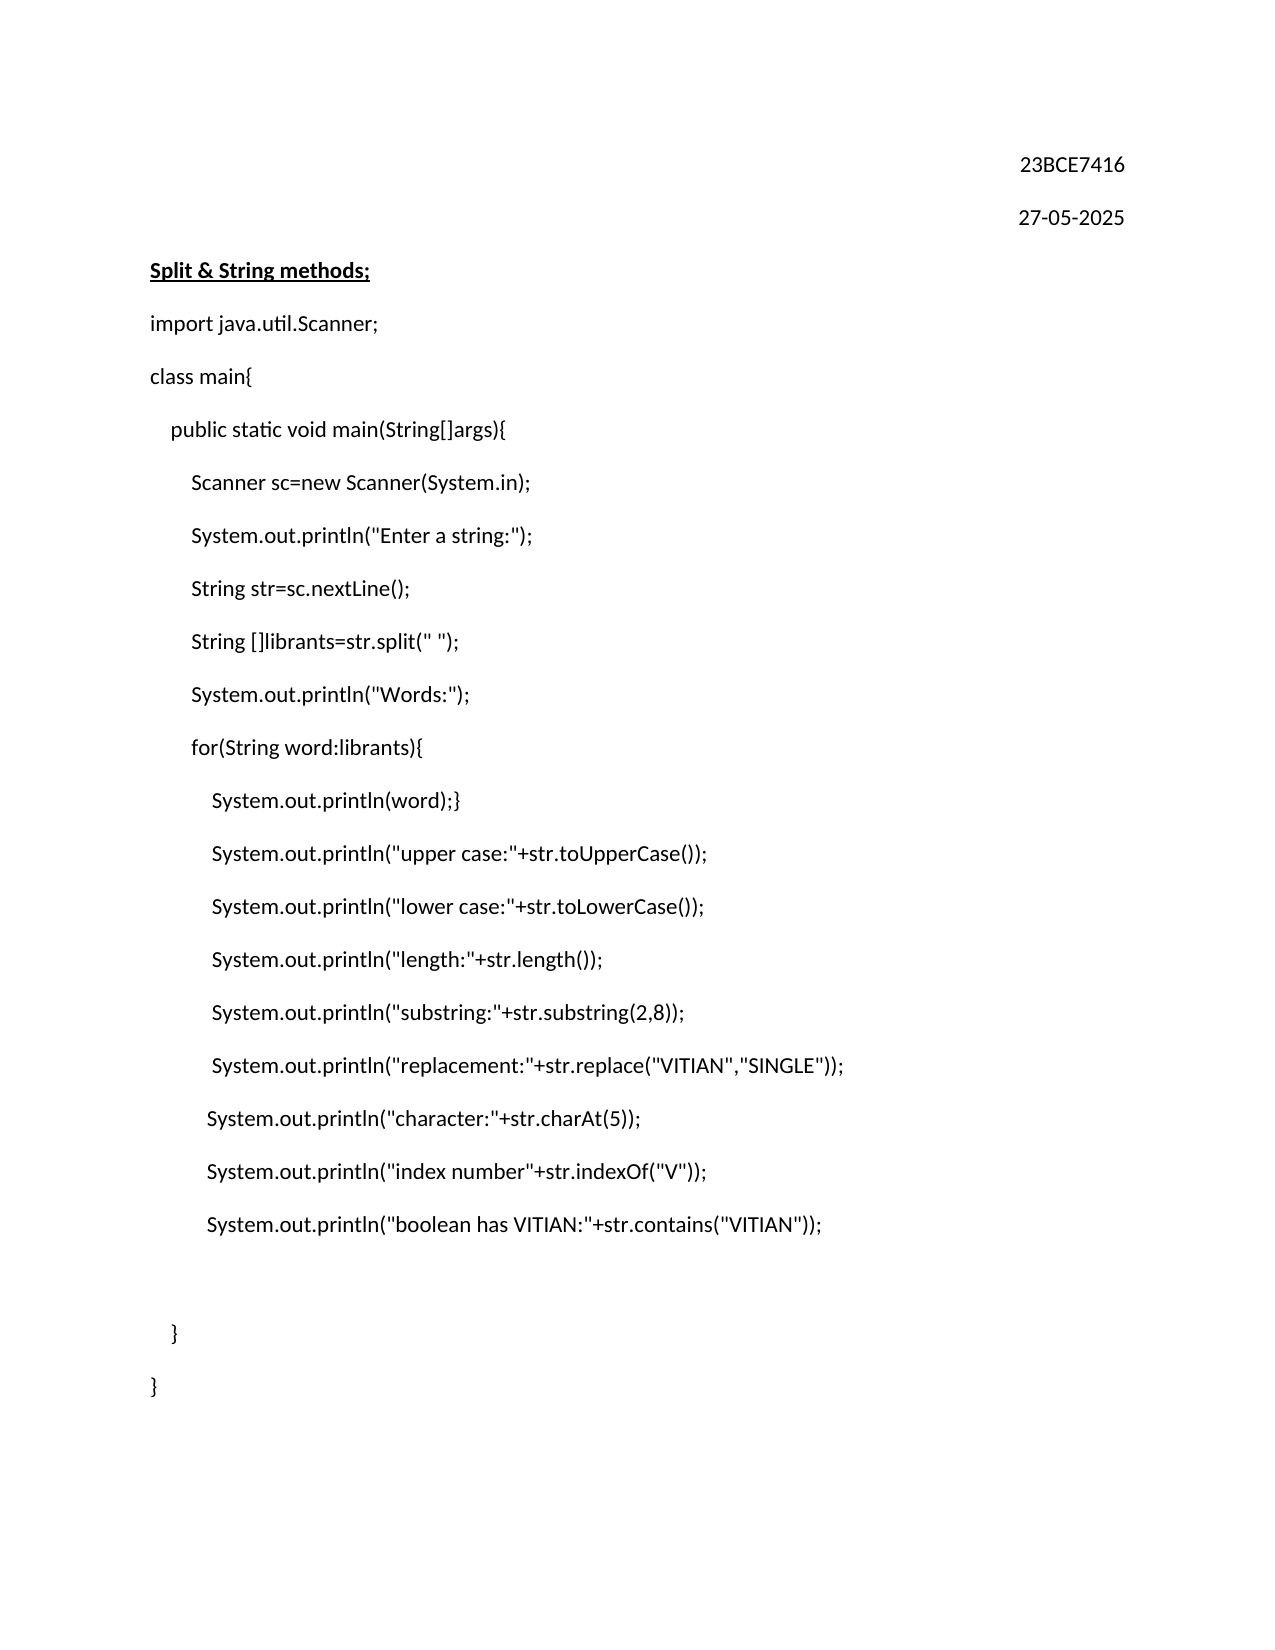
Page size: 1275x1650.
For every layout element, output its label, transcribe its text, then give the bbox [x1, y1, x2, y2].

text Split & String methods; [150, 256, 1125, 284]
text System.out.println("length:"+str.length()); [150, 945, 1125, 973]
text Scanner sc=new Scanner(System.in); [150, 468, 1125, 496]
text String []librants=str.split(" "); [150, 627, 1125, 655]
text 23BCE7416 [150, 150, 1125, 178]
text System.out.println("replacement:"+str.replace("VITIAN","SINGLE")); [150, 1051, 1125, 1079]
text System.out.println(word);} [150, 786, 1125, 814]
text } [150, 1372, 1125, 1400]
text System.out.println("boolean has VITIAN:"+str.contains("VITIAN")); [150, 1210, 1125, 1238]
text System.out.println("Words:"); [150, 680, 1125, 708]
text class main{ [150, 362, 1125, 390]
text 27-05-2025 [150, 203, 1125, 231]
text public static void main(String[]args){ [150, 415, 1125, 443]
text System.out.println("substring:"+str.substring(2,8)); [150, 998, 1125, 1026]
text } [150, 1319, 1125, 1347]
text System.out.println("character:"+str.charAt(5)); [150, 1104, 1125, 1132]
text String str=sc.nextLine(); [150, 574, 1125, 602]
text System.out.println("index number"+str.indexOf("V")); [150, 1157, 1125, 1185]
text System.out.println("Enter a string:"); [150, 521, 1125, 549]
text System.out.println("lower case:"+str.toLowerCase()); [150, 892, 1125, 920]
text import java.util.Scanner; [150, 309, 1125, 337]
text for(String word:librants){ [150, 733, 1125, 761]
text System.out.println("upper case:"+str.toUpperCase()); [150, 839, 1125, 867]
